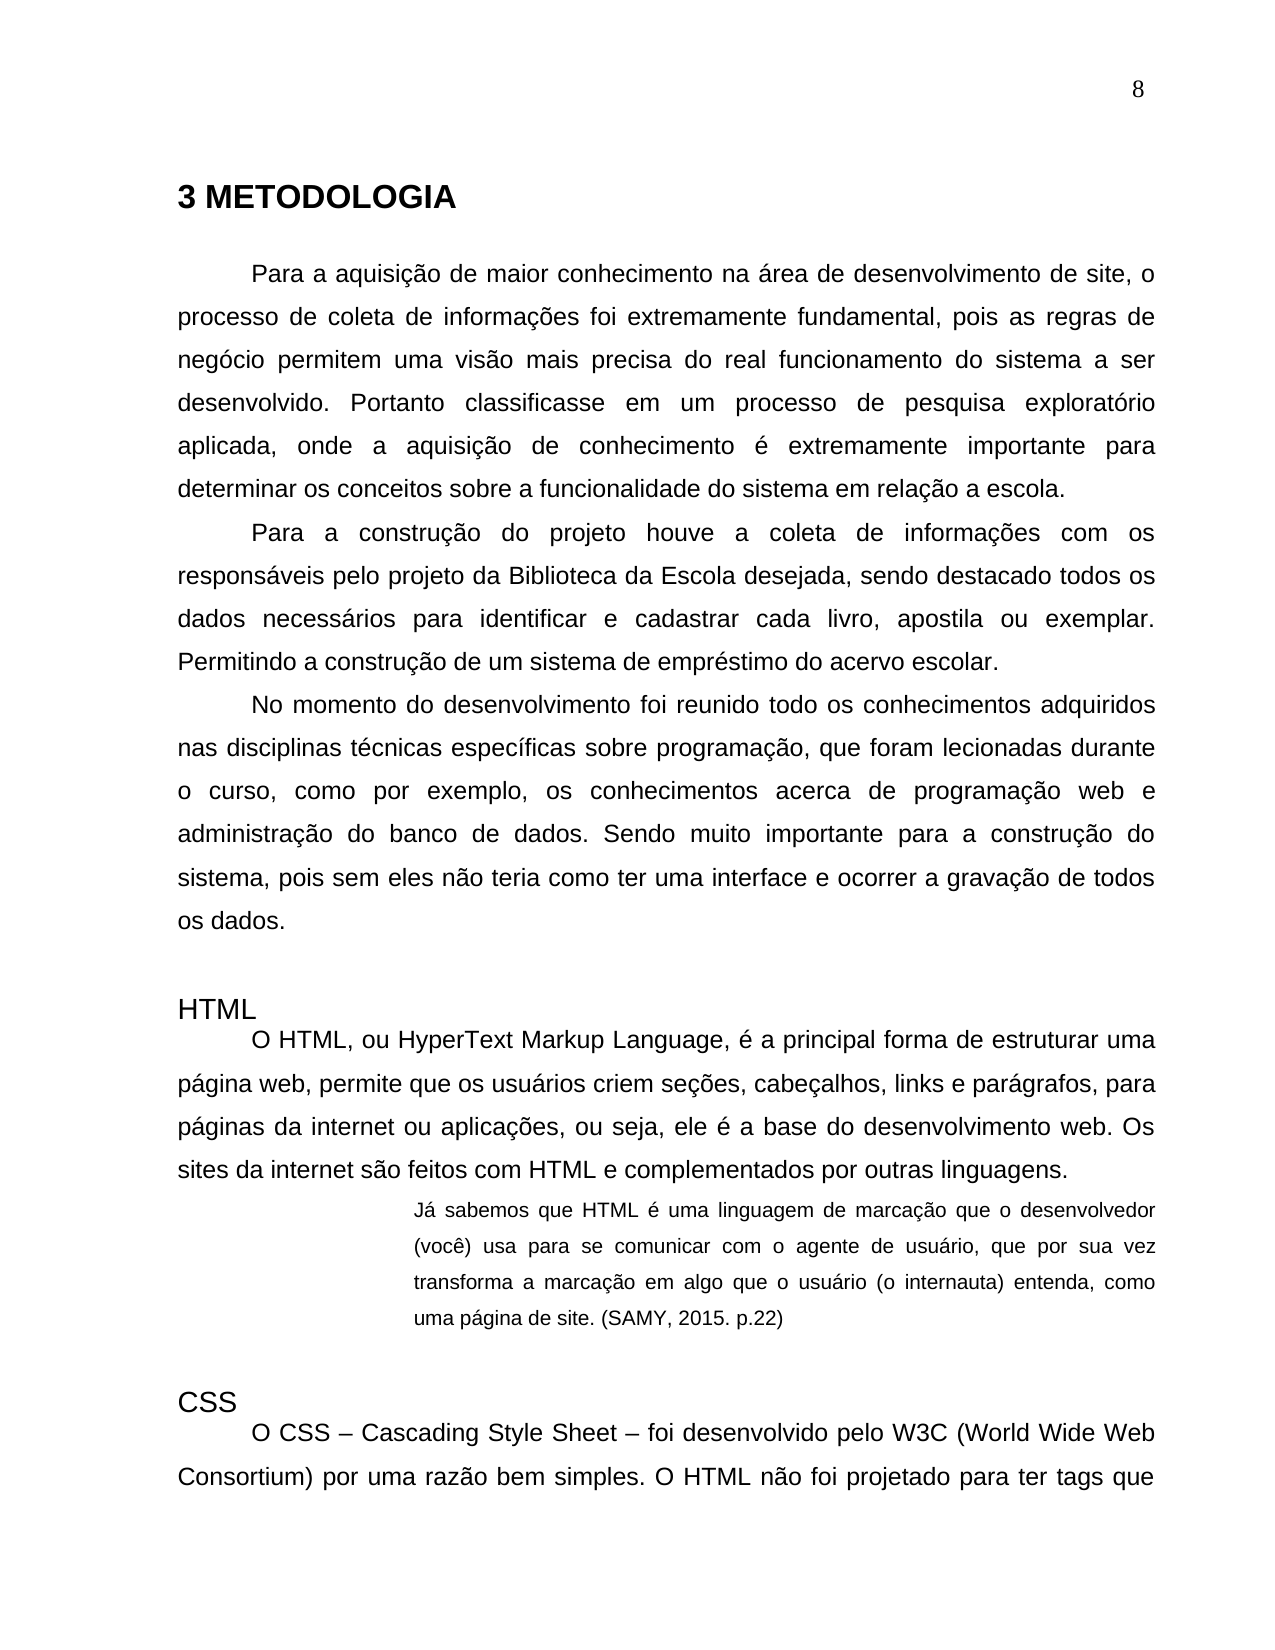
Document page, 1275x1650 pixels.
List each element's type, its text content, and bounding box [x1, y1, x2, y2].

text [177, 1418, 1157, 1490]
text O HTML, ou HyperText Markup Language, é a principal forma de estruturar uma página web, permite que os usuários criem seções, cabeçalhos, links e parágrafos, para páginas da internet ou aplicações, ou seja, ele é a base do desenvolvimento web. Os sites da internet são feitos com HTML e complementados por outras linguagens. [177, 1025, 1157, 1183]
text Para a aquisição de maior conhecimento na área de desenvolvimento de site, o processo de coleta de informações foi extremamente fundamental, pois as regras de negócio permitem uma visão mais precisa do real funcionamento do sistema a ser desenvolvido. Portanto classificasse em um processo de pesquisa exploratório aplicada, onde a aquisição de conhecimento é extremamente importante para determinar os conceitos sobre a funcionalidade do sistema em relação a escola. [177, 259, 1157, 503]
subtitle HTML [177, 992, 1157, 1025]
subtitle CSS [177, 1385, 1157, 1418]
text Já sabemos que HTML é uma linguagem de marcação que o desenvolvedor (você) usa para se comunicar com o agente de usuário, que por sua vez transforma a marcação em algo que o usuário (o internauta) entenda, como uma página de site. (SAMY, 2015. p.22) [413, 1198, 1157, 1330]
text No momento do desenvolvimento foi reunido todo os conhecimentos adquiridos nas disciplinas técnicas específicas sobre programação, que foram lecionadas durante o curso, como por exemplo, os conhecimentos acerca de programação web e administração do banco de dados. Sendo muito importante para a construção do sistema, pois sem eles não teria como ter uma interface e ocorrer a gravação de todos os dados. [177, 690, 1157, 934]
subtitle 3 METODOLOGIA [177, 177, 1157, 216]
text Para a construção do projeto houve a coleta de informações com os responsáveis pelo projeto da Biblioteca da Escola desejada, sendo destacado todos os dados necessários para identificar e cadastrar cada livro, apostila ou exemplar. Permitindo a construção de um sistema de empréstimo do acervo escolar. [177, 517, 1157, 676]
